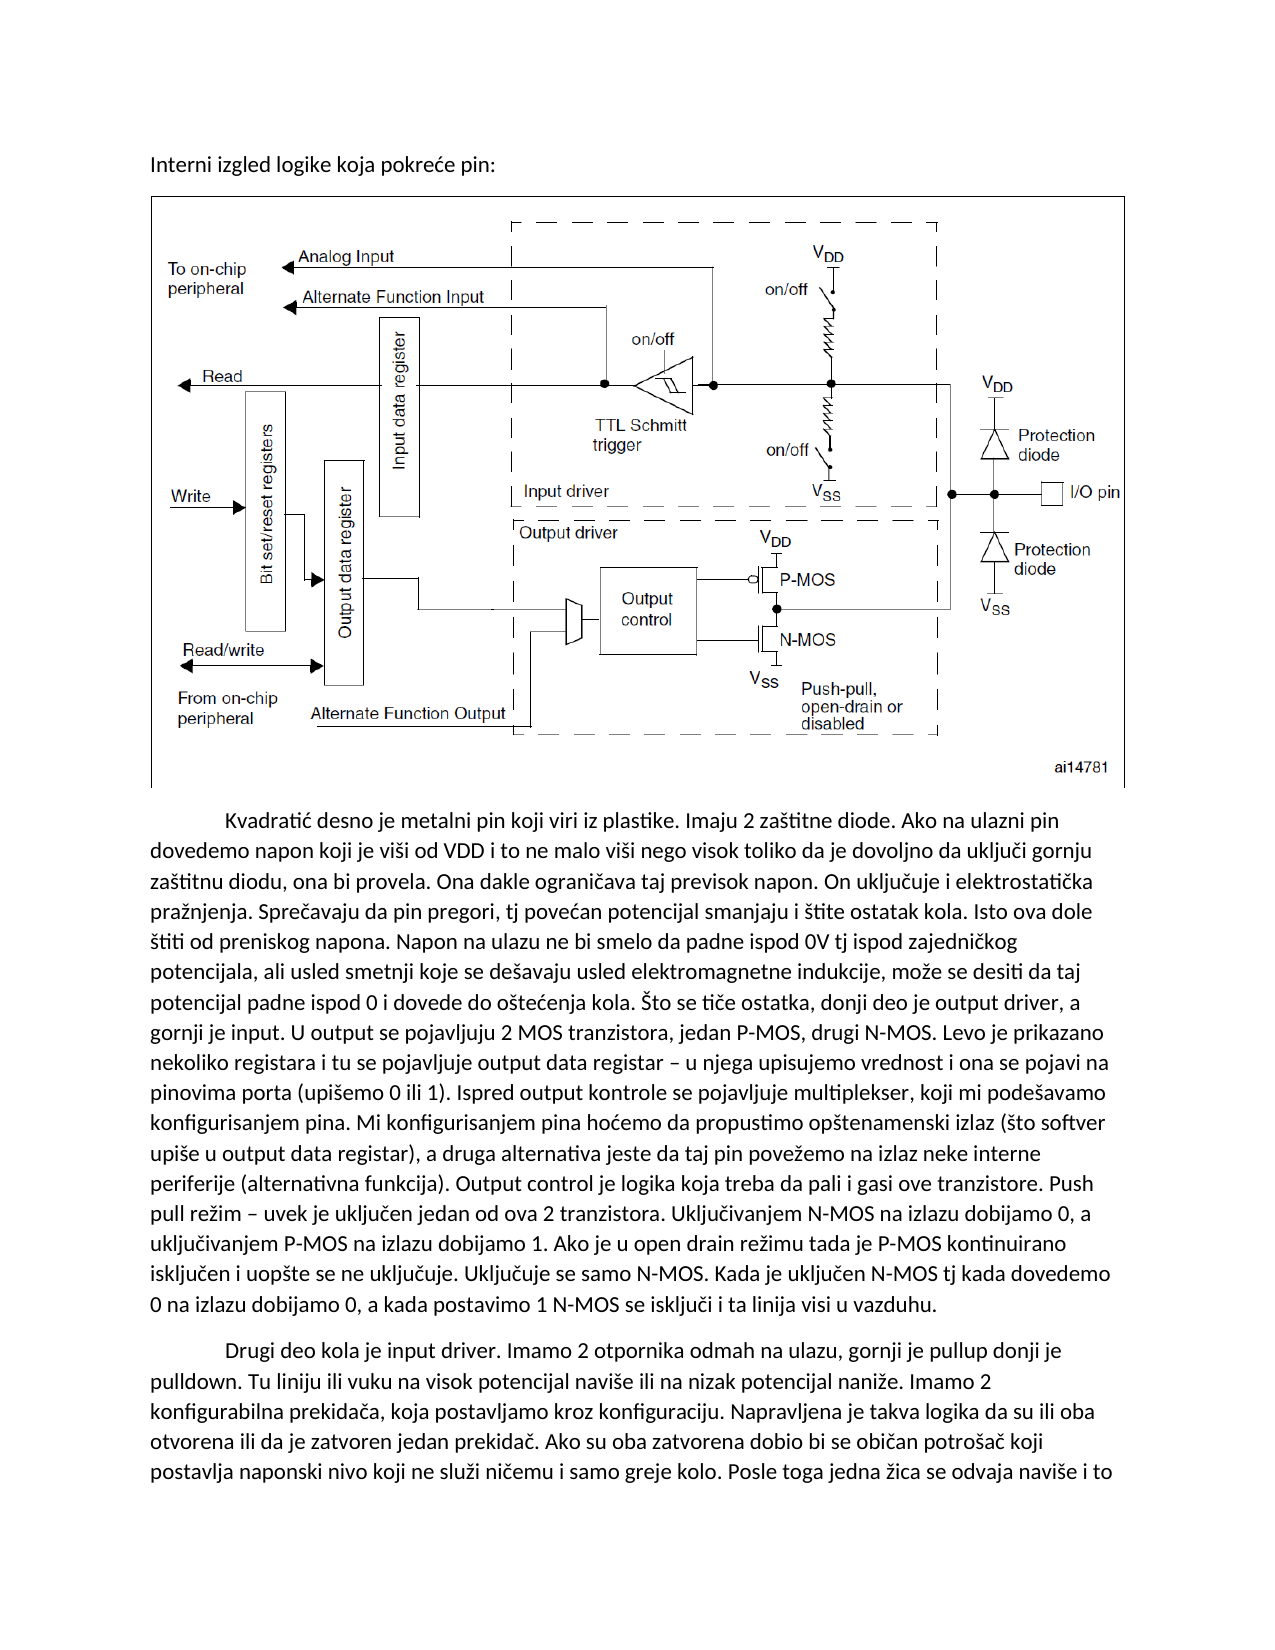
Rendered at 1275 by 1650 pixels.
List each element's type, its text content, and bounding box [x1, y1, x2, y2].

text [150, 1337, 1125, 1486]
text Interni izgled logike koja pokreće pin: [150, 150, 1125, 178]
text Kvadratić desno je metalni pin koji viri iz plastike. Imaju 2 zaštitne diode. Ako na ulazni pin dovedemo napon koji je viši od VDD i to ne malo viši nego visok toliko da je dovoljno da uključi gornju zaštitnu diodu, ona bi provela. Ona dakle ograničava taj previsok napon. On uključuje i elektrostatička pražnjenja. Sprečavaju da pin pregori, tj povećan potencijal smanjaju i štite ostatak kola. Isto ova dole štiti od preniskog napona. Napon na ulazu ne bi smelo da padne ispod 0V tj ispod zajedničkog potencijala, ali usled smetnji koje se dešavaju usled elektromagnetne indukcije, može se desiti da taj potencijal padne ispod 0 i dovede do oštećenja kola. Što se tiče ostatka, donji deo je output driver, a gornji je input. U output se pojavljuju 2 MOS tranzistora, jedan P-MOS, drugi N-MOS. Levo je prikazano nekoliko registara i tu se pojavljuje output data registar – u njega upisujemo vrednost i ona se pojavi na pinovima porta (upišemo 0 ili 1). Ispred output kontrole se pojavljuje multiplekser, koji mi podešavamo konfigurisanjem pina. Mi konfigurisanjem pina hoćemo da propustimo opštenamenski izlaz (što softver upiše u output data registar), a druga alternativa jeste da taj pin povežemo na izlaz neke interne periferije (alternativna funkcija). Output control je logika koja treba da pali i gasi ove tranzistore. Push pull režim – uvek je uključen jedan od ova 2 tranzistora. Uključivanjem N-MOS na izlazu dobijamo 0, a uključivanjem P-MOS na izlazu dobijamo 1. Ako je u open drain režimu tada je P-MOS kontinuirano isključen i uopšte se ne uključuje. Uključuje se samo N-MOS. Kada je uključen N-MOS tj kada dovedemo 0 na izlazu dobijamo 0, a kada postavimo 1 N-MOS se isključi i ta linija visi u vazduhu. [150, 806, 1125, 1318]
